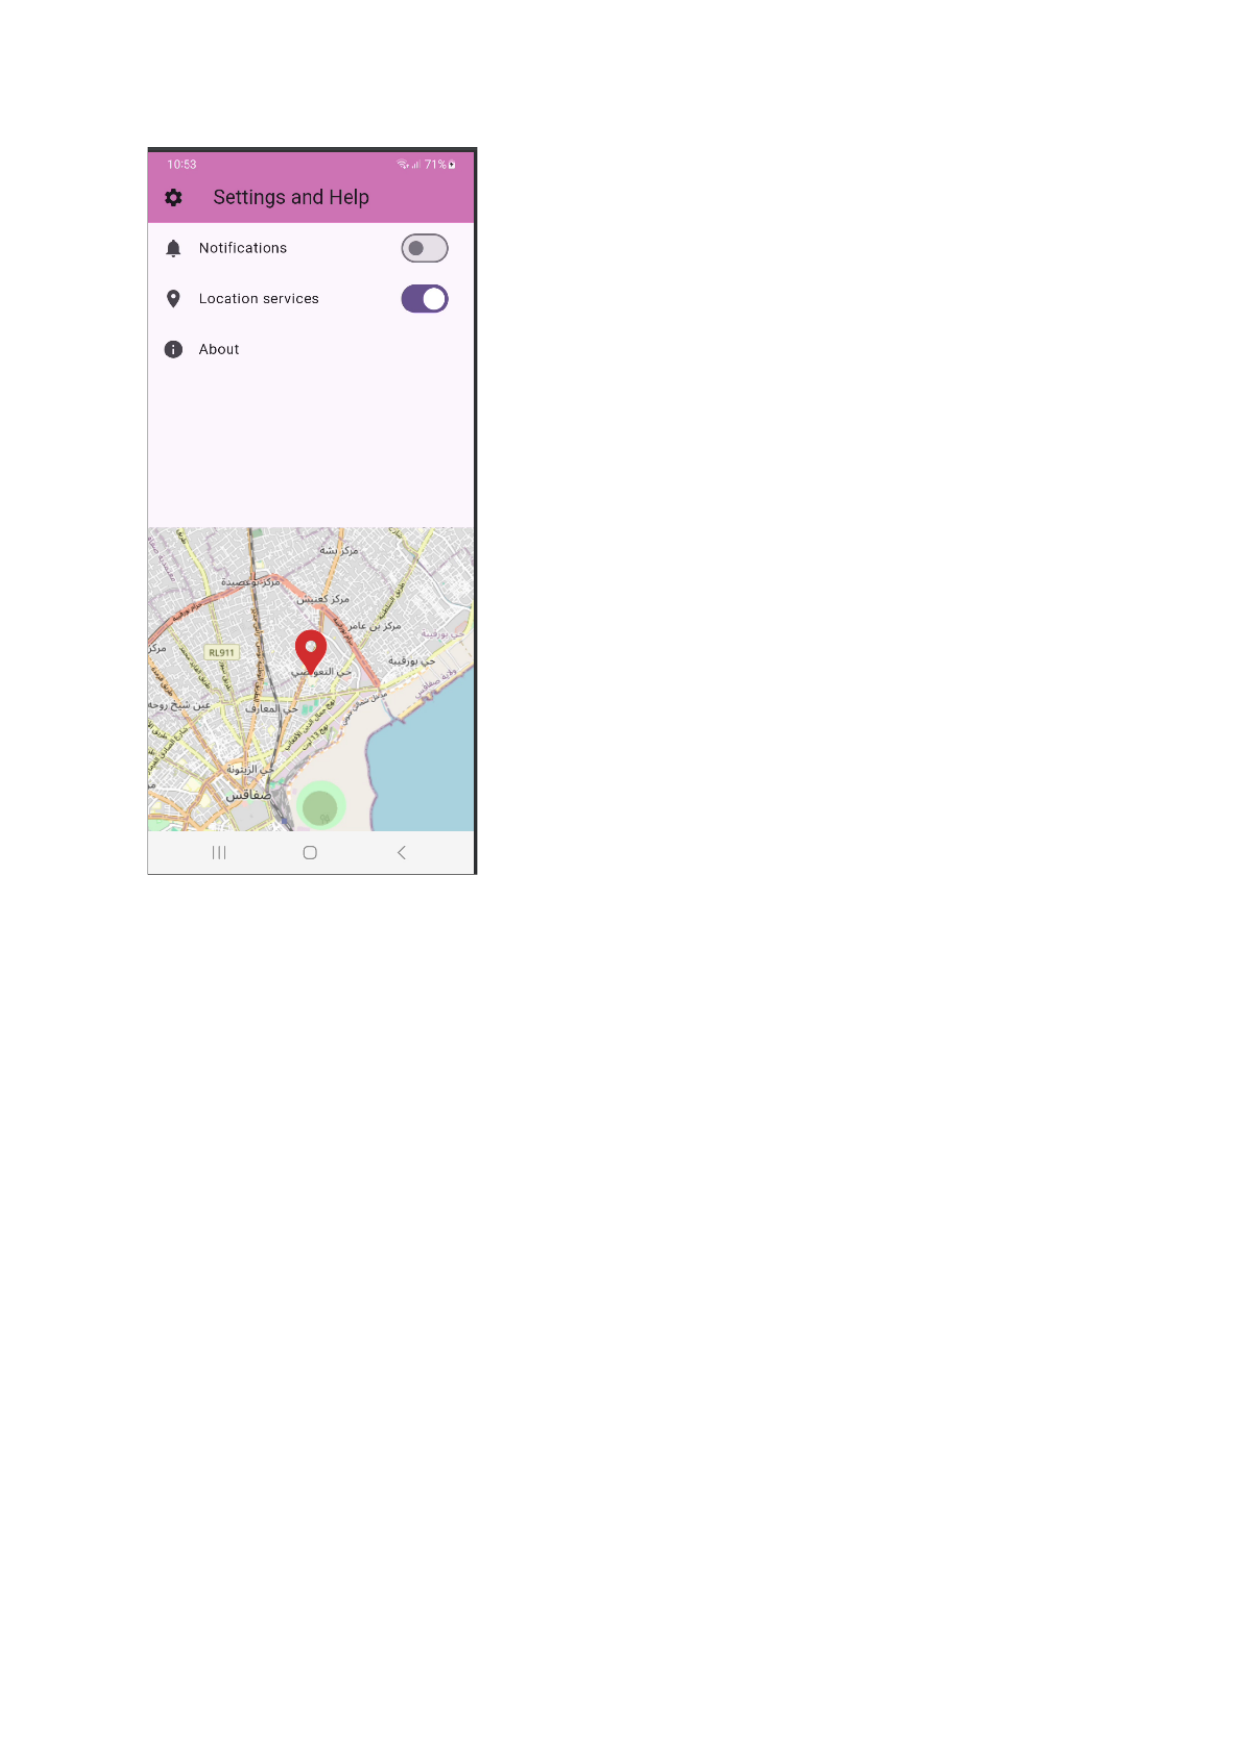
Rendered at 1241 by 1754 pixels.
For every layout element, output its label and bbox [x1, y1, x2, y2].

picture [147, 147, 478, 875]
